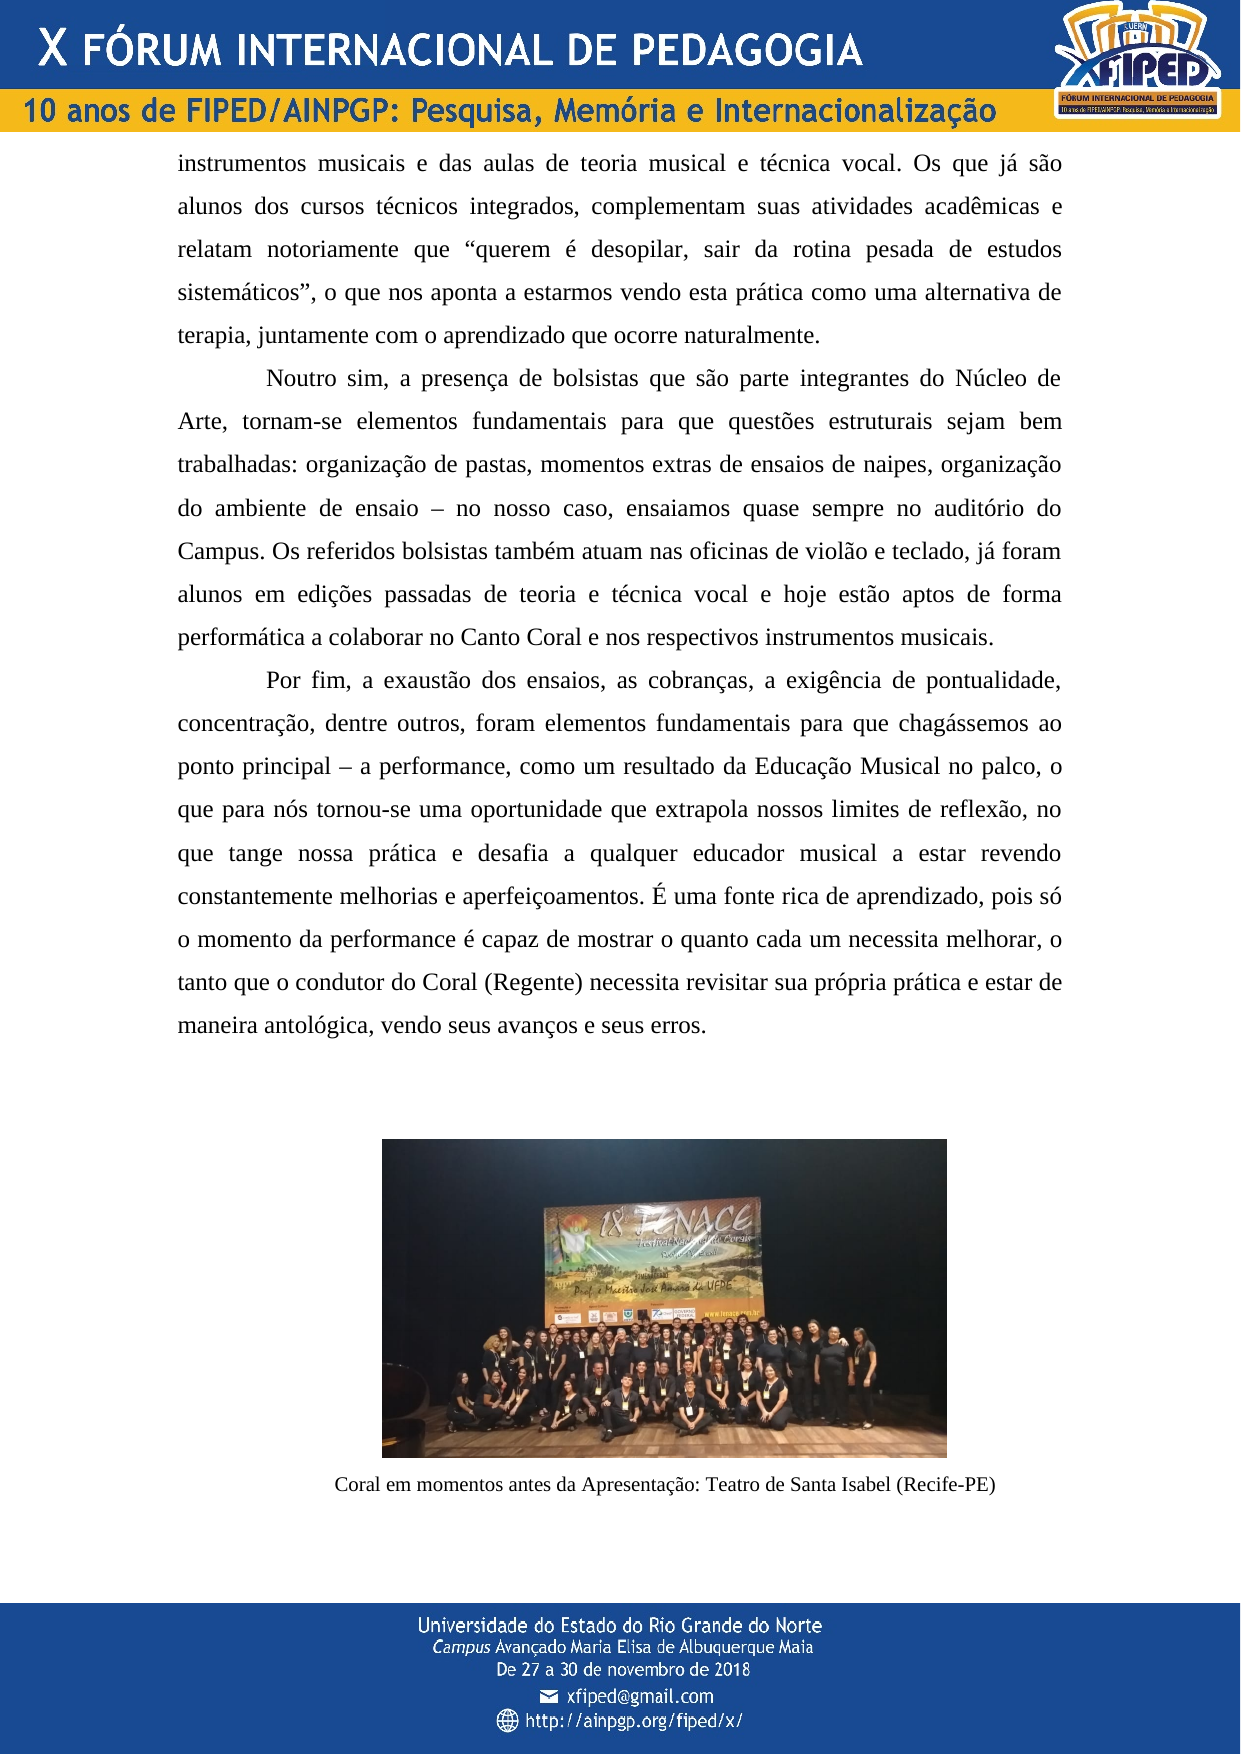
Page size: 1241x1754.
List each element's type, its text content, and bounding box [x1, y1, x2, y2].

picture [0, 0, 1241, 132]
text Coral em momentos antes da Apresentação: Teatro de Santa Isabel (Recife-PE) [177, 1472, 1063, 1496]
text Noutro sim, a presença de bolsistas que são parte integrantes do Núcleo de Arte, tornam-se elementos fundamentais para que questões estruturais sejam bem trabalhadas: organização de pastas, momentos extras de ensaios de naipes, organização do ambiente de ensaio – no nosso caso, ensaiamos quase sempre no auditório do Campus. Os referidos bolsistas também atuam nas oficinas de violão e teclado, já foram alunos em edições passadas de teoria e técnica vocal e hoje estão aptos de forma performática a colaborar no Canto Coral e nos respectivos instrumentos musicais. [177, 363, 1063, 651]
picture [0, 1603, 1241, 1754]
text Por fim, a exaustão dos ensaios, as cobranças, a exigência de pontualidade, concentração, dentre outros, foram elementos fundamentais para que chagássemos ao ponto principal – a performance, como um resultado da Educação Musical no palco, o que para nós tornou-se uma oportunidade que extrapola nossos limites de reflexão, no que tange nossa prática e desafia a qualquer educador musical a estar revendo constantemente melhorias e aperfeiçoamentos. É uma fonte rica de aprendizado, pois só o momento da performance é capaz de mostrar o quanto cada um necessita melhorar, o tanto que o condutor do Coral (Regente) necessita revisitar sua própria prática e estar de maneira antológica, vendo seus avanços e seus erros. [177, 665, 1063, 1039]
picture [382, 1139, 947, 1458]
